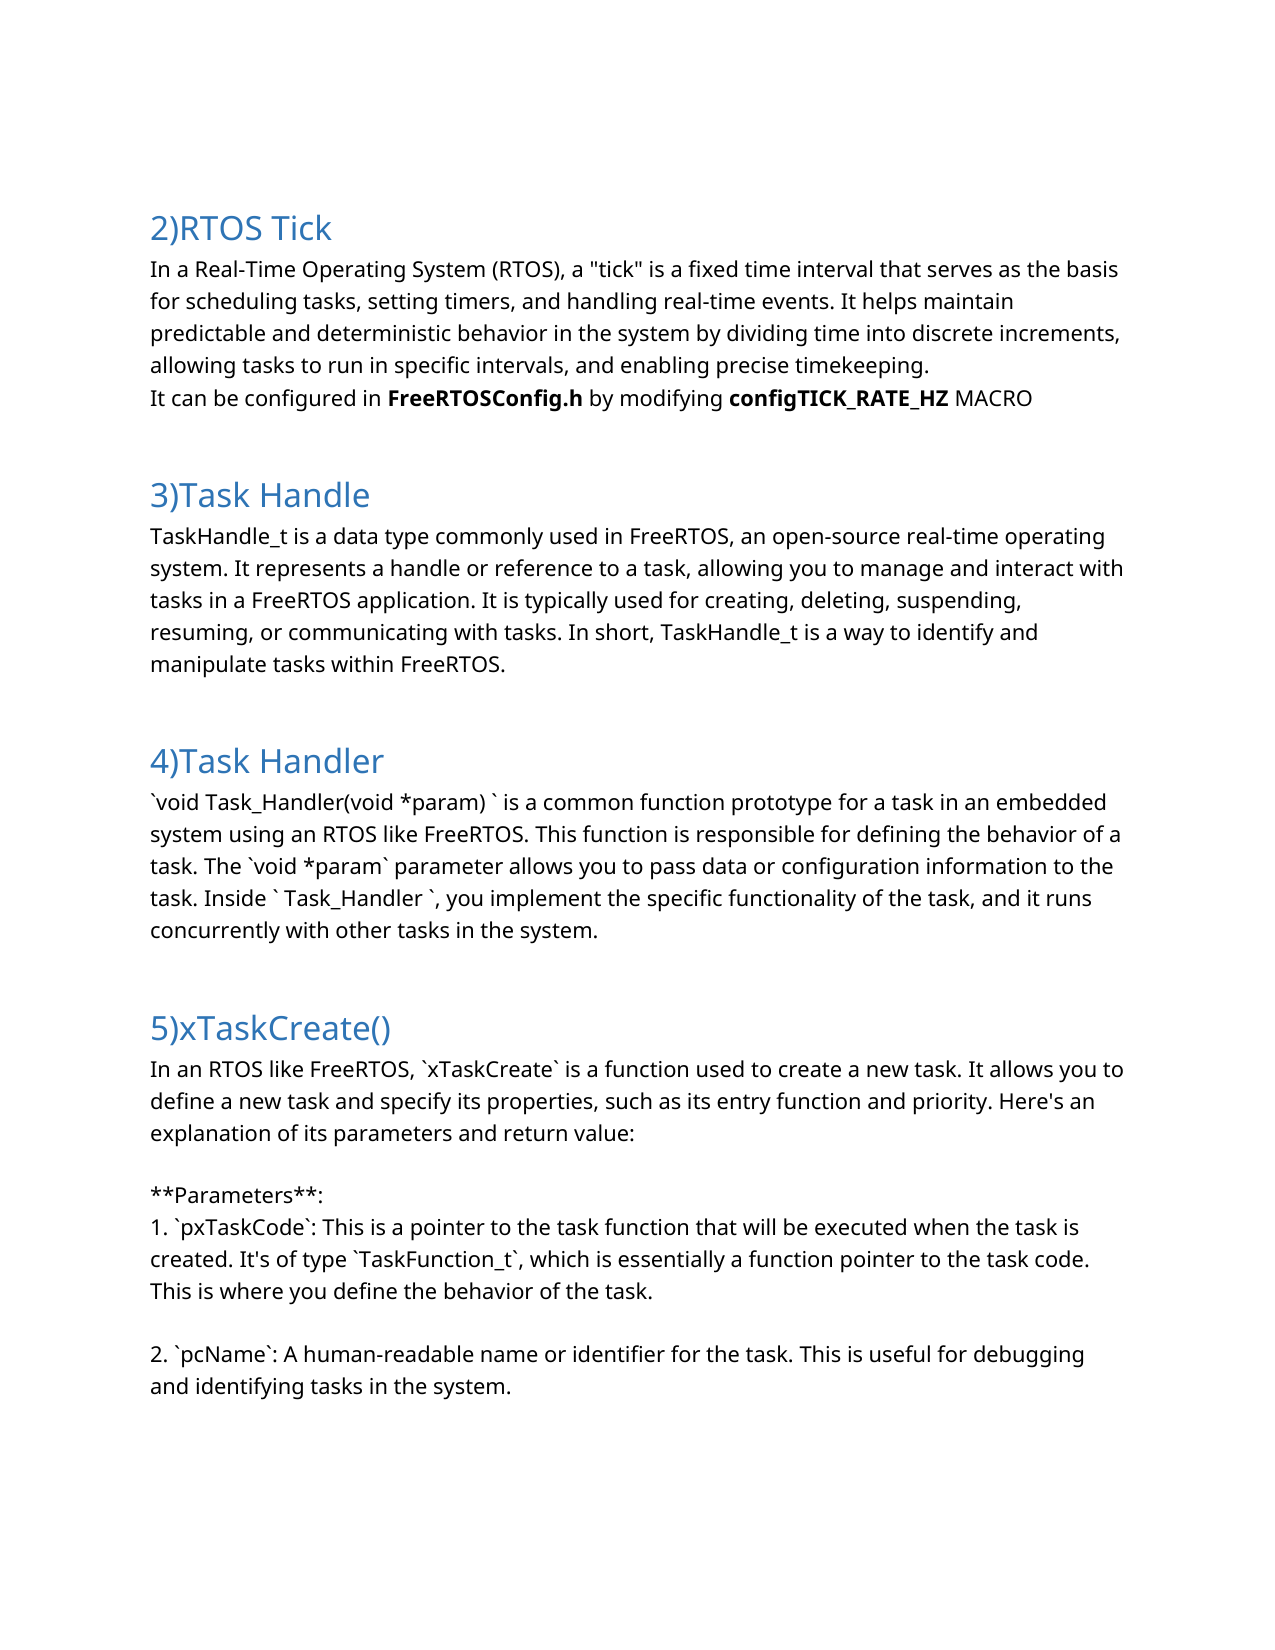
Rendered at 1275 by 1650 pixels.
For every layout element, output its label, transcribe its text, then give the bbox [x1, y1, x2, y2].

text **Parameters**: [150, 1180, 1125, 1210]
subtitle 3)Task Handle [150, 472, 1125, 517]
text `void Task_Handler(void *param) ` is a common function prototype for a task in an embedded system using an RTOS like FreeRTOS. This function is responsible for defining the behavior of a task. The `void *param` parameter allows you to pass data or configuration information to the task. Inside ` Task_Handler `, you implement the specific functionality of the task, and it runs concurrently with other tasks in the system. [150, 787, 1125, 945]
subtitle 5)xTaskCreate() [150, 1004, 1125, 1050]
subtitle 2)RTOS Tick [150, 205, 1125, 251]
text In an RTOS like FreeRTOS, `xTaskCreate` is a function used to create a new task. It allows you to define a new task and specify its properties, such as its entry function and priority. Here's an explanation of its parameters and return value: [150, 1053, 1125, 1147]
text 1. `pxTaskCode`: This is a pointer to the task function that will be executed when the task is created. It's of type `TaskFunction_t`, which is essentially a function pointer to the task code. This is where you define the behavior of the task. [150, 1212, 1125, 1306]
text In a Real-Time Operating System (RTOS), a "tick" is a fixed time interval that serves as the basis for scheduling tasks, setting timers, and handling real-time events. It helps maintain predictable and deterministic behavior in the system by dividing time into discrete increments, allowing tasks to run in specific intervals, and enabling precise timekeeping. [150, 254, 1125, 380]
text TaskHandle_t is a data type commonly used in FreeRTOS, an open-source real-time operating system. It represents a handle or reference to a task, allowing you to manage and interact with tasks in a FreeRTOS application. It is typically used for creating, deleting, suspending, resuming, or communicating with tasks. In short, TaskHandle_t is a way to identify and manipulate tasks within FreeRTOS. [150, 521, 1125, 679]
text 2. `pcName`: A human-readable name or identifier for the task. This is useful for debugging and identifying tasks in the system. [150, 1338, 1125, 1400]
subtitle 4)Task Handler [150, 738, 1125, 783]
text It can be configured in FreeRTOSConfig.h by modifying configTICK_RATE_HZ MACRO [150, 382, 1125, 412]
